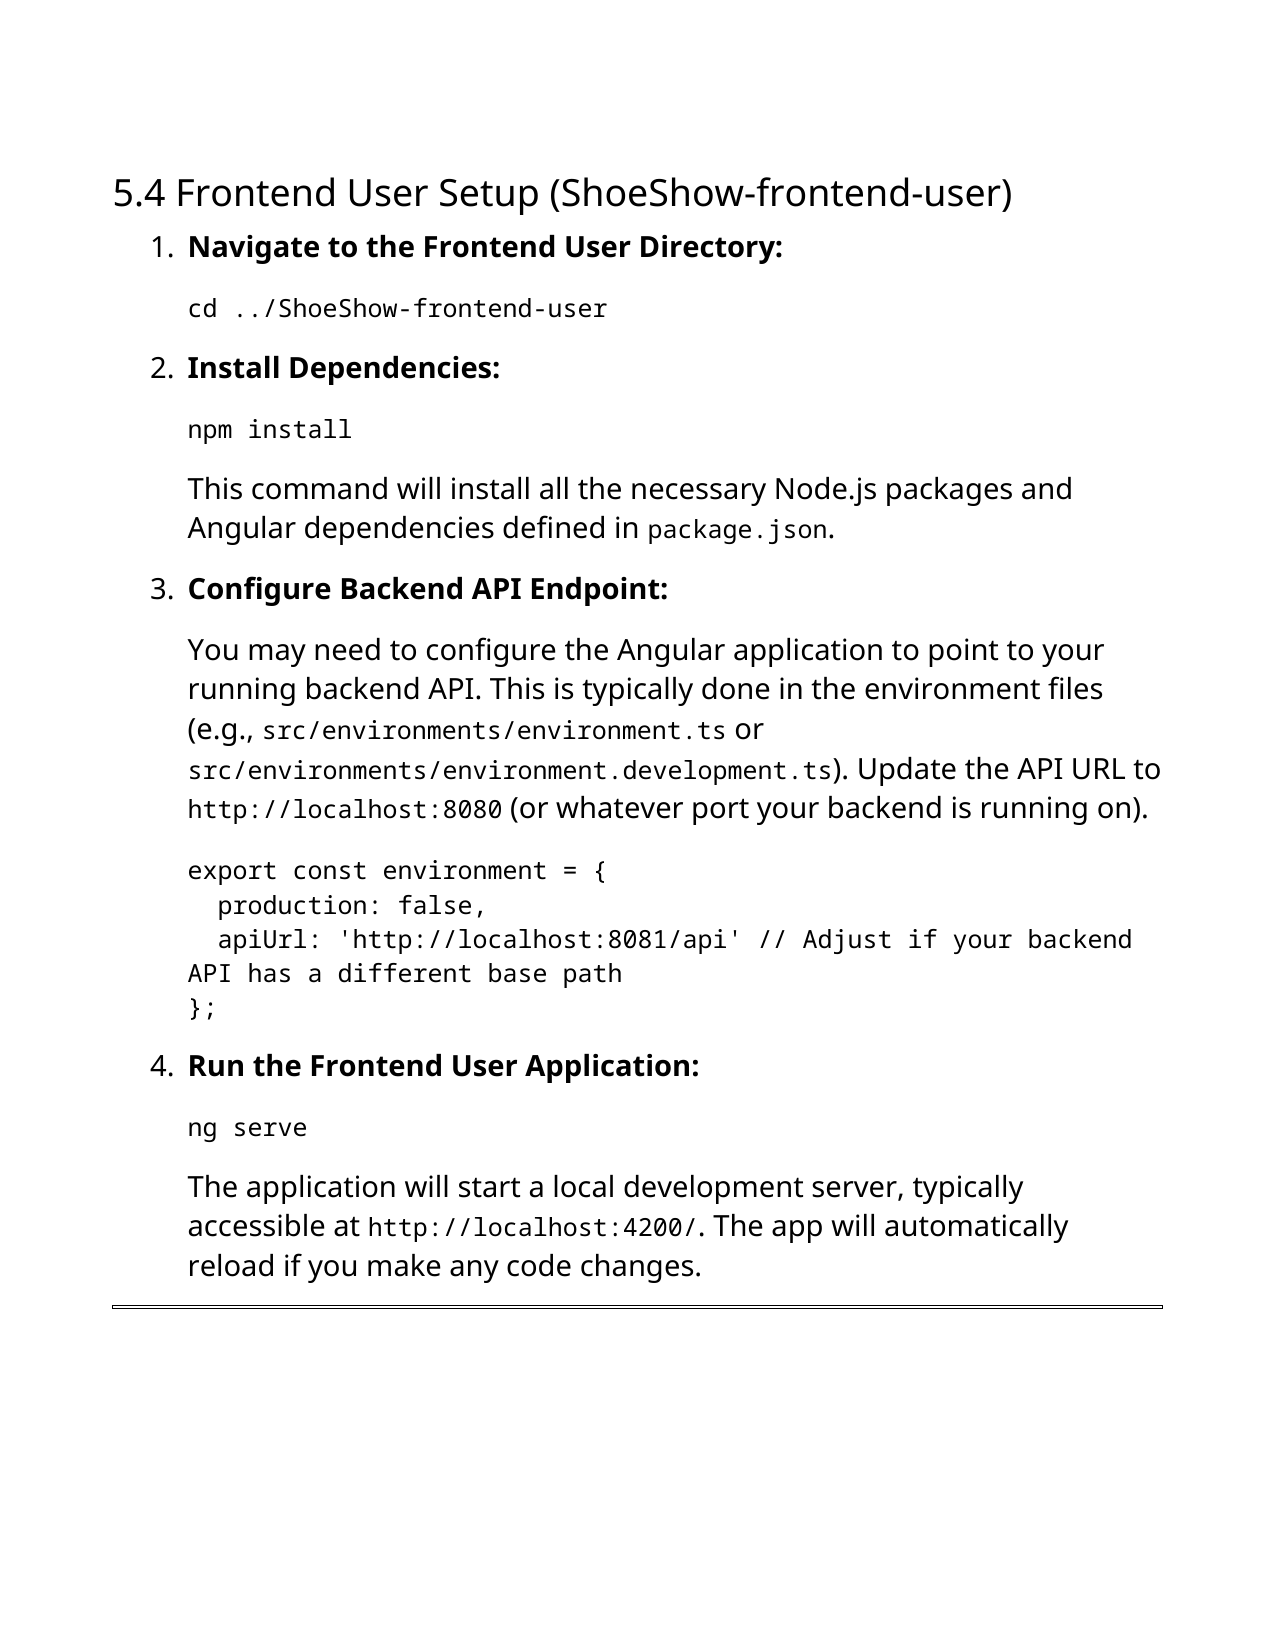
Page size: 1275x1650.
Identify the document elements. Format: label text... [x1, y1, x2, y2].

list You may need to configure the Angular application to point to your running backend API. This is typically done in the environment files (e.g., src/environments/environment.ts or src/environments/environment.development.ts). Update the API URL to http://localhost:8080 (or whatever port your backend is running on). [150, 629, 1162, 827]
list This command will install all the necessary Node.js packages and Angular dependencies defined in package.json. [150, 468, 1162, 547]
subtitle 5.4 Frontend User Setup (ShoeShow-frontend-user) [112, 167, 1162, 218]
list Install Dependencies: [150, 347, 1162, 387]
list Configure Backend API Endpoint: [150, 568, 1162, 608]
list ng serve [150, 1105, 1162, 1145]
list cd ../ShoeShow-frontend-user [150, 287, 1162, 326]
list npm install [150, 408, 1162, 447]
list export const environment = { production: false, apiUrl: 'http://localhost:8081/api' // Adjust if your backend API has a different base path }; [150, 848, 1162, 1024]
list Run the Frontend User Application: [150, 1045, 1162, 1084]
list Navigate to the Frontend User Directory: [150, 226, 1162, 266]
list The application will start a local development server, typically accessible at http://localhost:4200/. The app will automatically reload if you make any code changes. [150, 1166, 1162, 1285]
